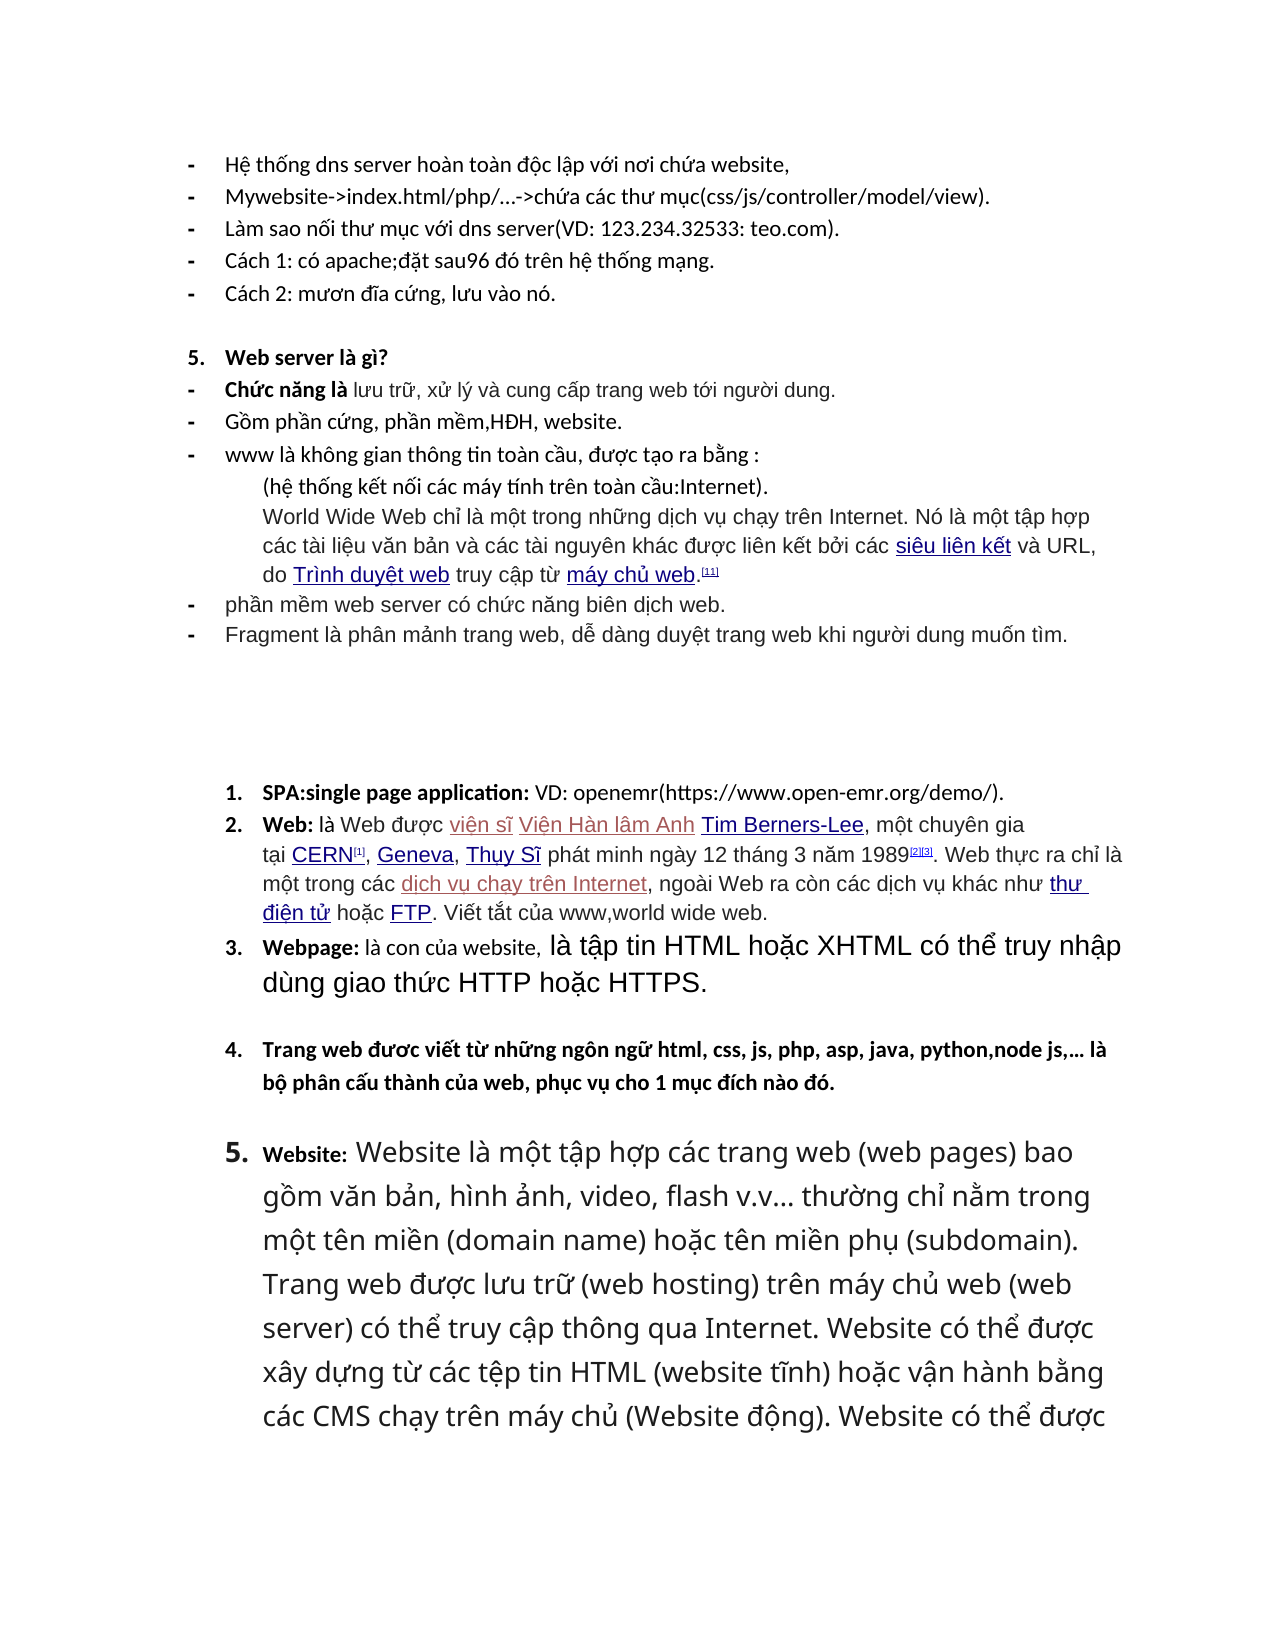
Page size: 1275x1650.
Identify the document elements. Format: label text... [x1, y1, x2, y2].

list Fragment là phân mảnh trang web, dễ dàng duyệt trang web khi người dung muốn tìm. [187, 621, 1125, 647]
list (hệ thống kết nối các máy tính trên toàn cầu:Internet). [262, 472, 1125, 500]
list phần mềm web server có chức năng biên dịch web. [187, 591, 1125, 617]
list World Wide Web chỉ là một trong những dịch vụ chạy trên Internet. Nó là một tập hợp các tài liệu văn bản và các tài nguyên khác được liên kết bởi các siêu liên kết và URL, do Trình duyệt web truy cập từ máy chủ web.[11] [262, 504, 1125, 587]
list Webpage: là con của website, là tập tin HTML hoặc XHTML có thể truy nhập dùng giao thức HTTP hoặc HTTPS. [225, 929, 1125, 999]
list Cách 2: mươn đĩa cứng, lưu vào nó. [187, 279, 1125, 307]
list www là không gian thông tin toàn cầu, được tạo ra bằng : [187, 440, 1125, 468]
list Hệ thống dns server hoàn toàn độc lập với nơi chứa website, [187, 150, 1125, 178]
list Gồm phần cứng, phần mềm,HĐH, website. [187, 407, 1125, 436]
list SPA:single page application: VD: openemr(https://www.open-emr.org/demo/). [225, 778, 1125, 806]
list Cách 1: có apache;đặt sau96 đó trên hệ thống mạng. [187, 247, 1125, 274]
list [225, 1132, 1125, 1435]
list Web server là gì? [187, 343, 1125, 371]
list Trang web đươc viết từ những ngôn ngữ html, css, js, php, asp, java, python,node js,… là bộ phân cấu thành của web, phục vụ cho 1 mục đích nào đó. [225, 1036, 1125, 1096]
list Chức năng là lưu trữ, xử lý và cung cấp trang web tới người dung. [187, 375, 1125, 403]
list Web: là Web được viện sĩ Viện Hàn lâm Anh Tim Berners-Lee, một chuyên gia tại CERN[1], Geneva, Thụy Sĩ phát minh ngày 12 tháng 3 năm 1989[2][3]. Web thực ra chỉ là một trong các dịch vụ chạy trên Internet, ngoài Web ra còn các dịch vụ khác như thư điện tử hoặc FTP. Viết tắt của www,world wide web. [225, 810, 1125, 925]
list Làm sao nối thư mục với dns server(VD: 123.234.32533: teo.com). [187, 214, 1125, 242]
list Mywebsite->index.html/php/…->chứa các thư mục(css/js/controller/model/view). [187, 182, 1125, 210]
